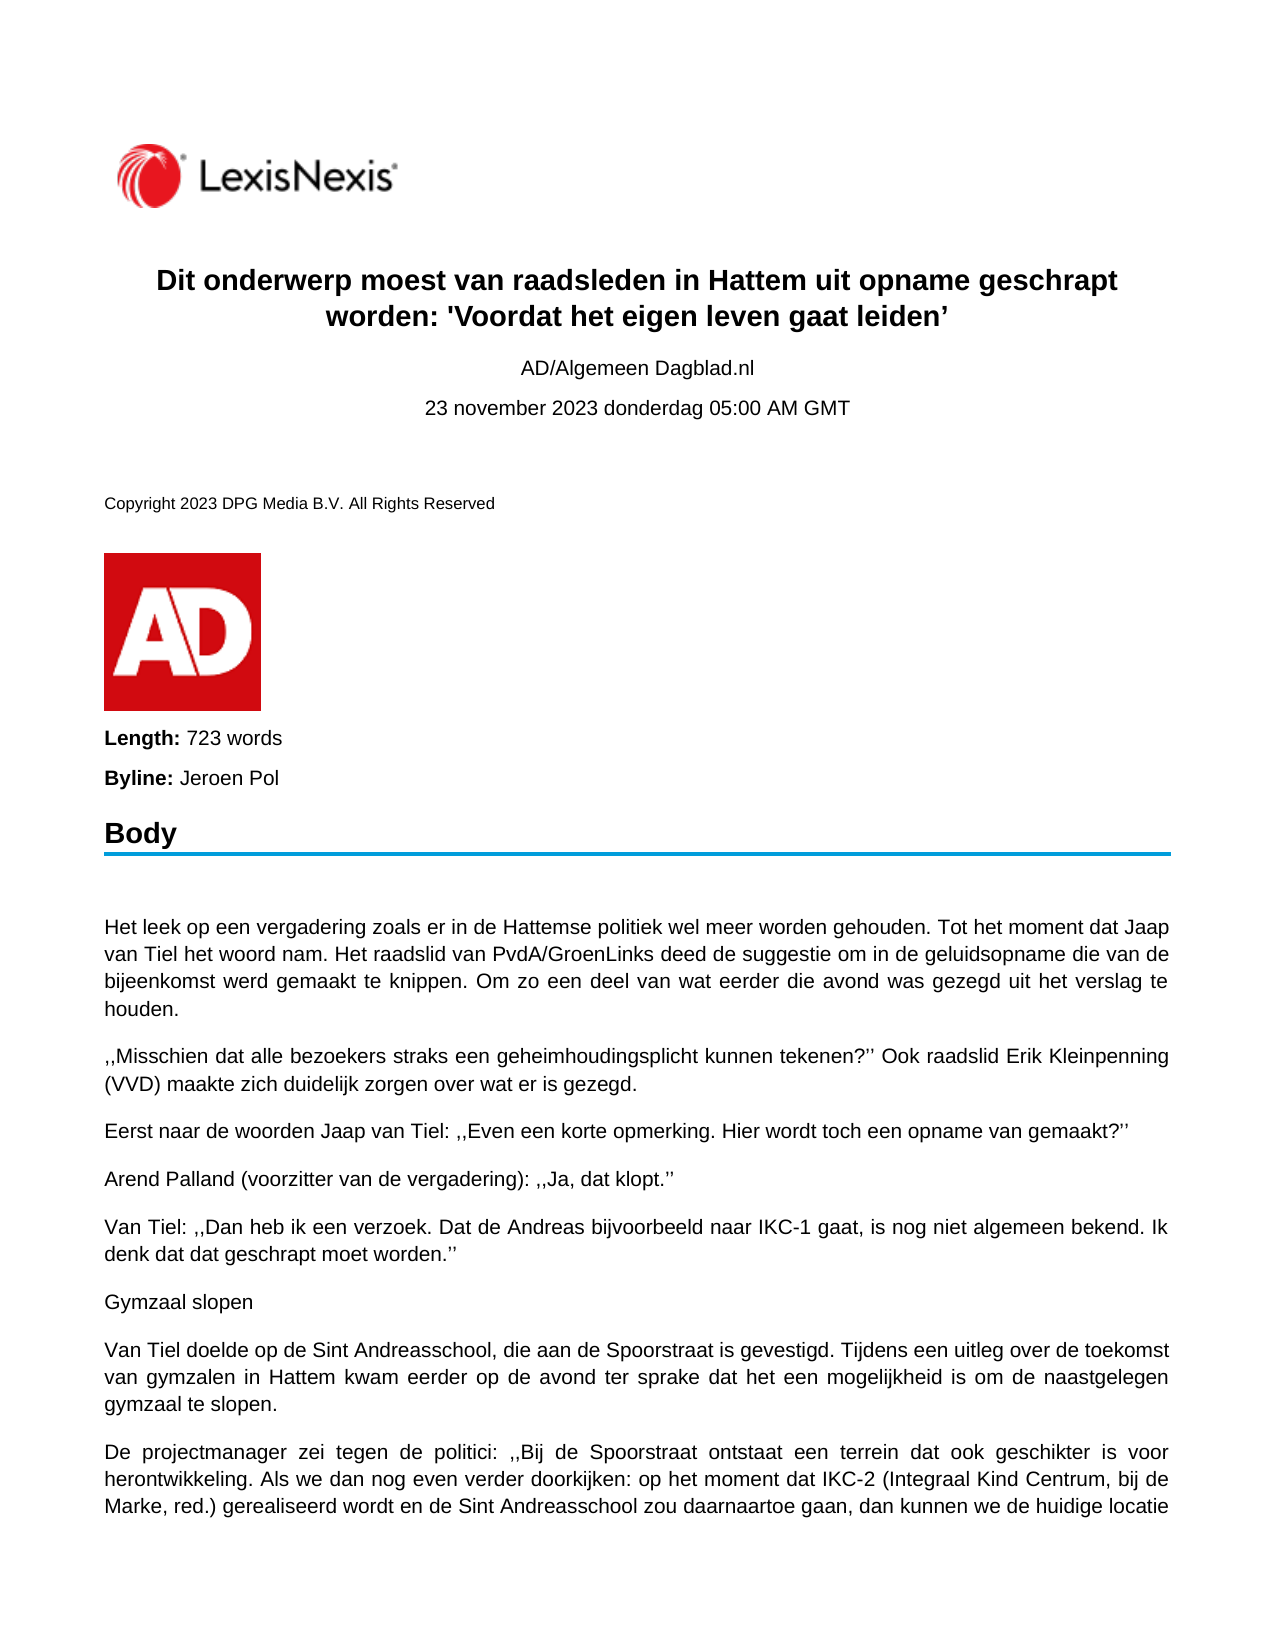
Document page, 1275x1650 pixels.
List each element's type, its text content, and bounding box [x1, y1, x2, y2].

text 23 november 2023 donderdag 05:00 AM GMT [104, 393, 1171, 420]
text Body [104, 814, 1171, 850]
text Gymzaal slopen [104, 1287, 1171, 1314]
subtitle Dit onderwerp moest van raadsleden in Hattem uit opname geschrapt worden: 'Voordat het eigen leven gaat leiden’ [104, 261, 1171, 332]
text ,,Misschien dat alle bezoekers straks een geheimhoudingsplicht kunnen tekenen?’’ Ook raadslid Erik Kleinpenning (VVD) maakte zich duidelijk zorgen over wat er is gezegd. [104, 1041, 1171, 1095]
text Eerst naar de woorden Jaap van Tiel: ,,Even een korte opmerking. Hier wordt toch een opname van gemaakt?’’ [104, 1116, 1171, 1143]
picture [104, 144, 412, 208]
text AD/Algemeen Dagblad.nl [104, 353, 1171, 380]
text Het leek op een vergadering zoals er in de Hattemse politiek wel meer worden gehouden. Tot het moment dat Jaap van Tiel het woord nam. Het raadslid van PvdA/GroenLinks deed de suggestie om in de geluidsopname die van de bijeenkomst werd gemaakt te knippen. Om zo een deel van wat eerder die avond was gezegd uit het verslag te houden. [104, 912, 1171, 1020]
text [104, 1437, 1171, 1518]
text Van Tiel: ,,Dan heb ik een verzoek. Dat de Andreas bijvoorbeeld naar IKC-1 gaat, is nog niet algemeen bekend. Ik denk dat dat geschrapt moet worden.’’ [104, 1212, 1171, 1266]
text Length: 723 words [104, 723, 1171, 750]
text Van Tiel doelde op de Sint Andreasschool, die aan de Spoorstraat is gevestigd. Tijdens een uitleg over de toekomst van gymzalen in Hattem kwam eerder op de avond ter sprake dat het een mogelijkheid is om de naastgelegen gymzaal te slopen. [104, 1335, 1171, 1416]
text Copyright 2023 DPG Media B.V. All Rights Reserved [104, 461, 1171, 513]
picture [104, 553, 261, 711]
text Byline: Jeroen Pol [104, 762, 1171, 789]
text Arend Palland (voorzitter van de vergadering): ,,Ja, dat klopt.’’ [104, 1164, 1171, 1191]
